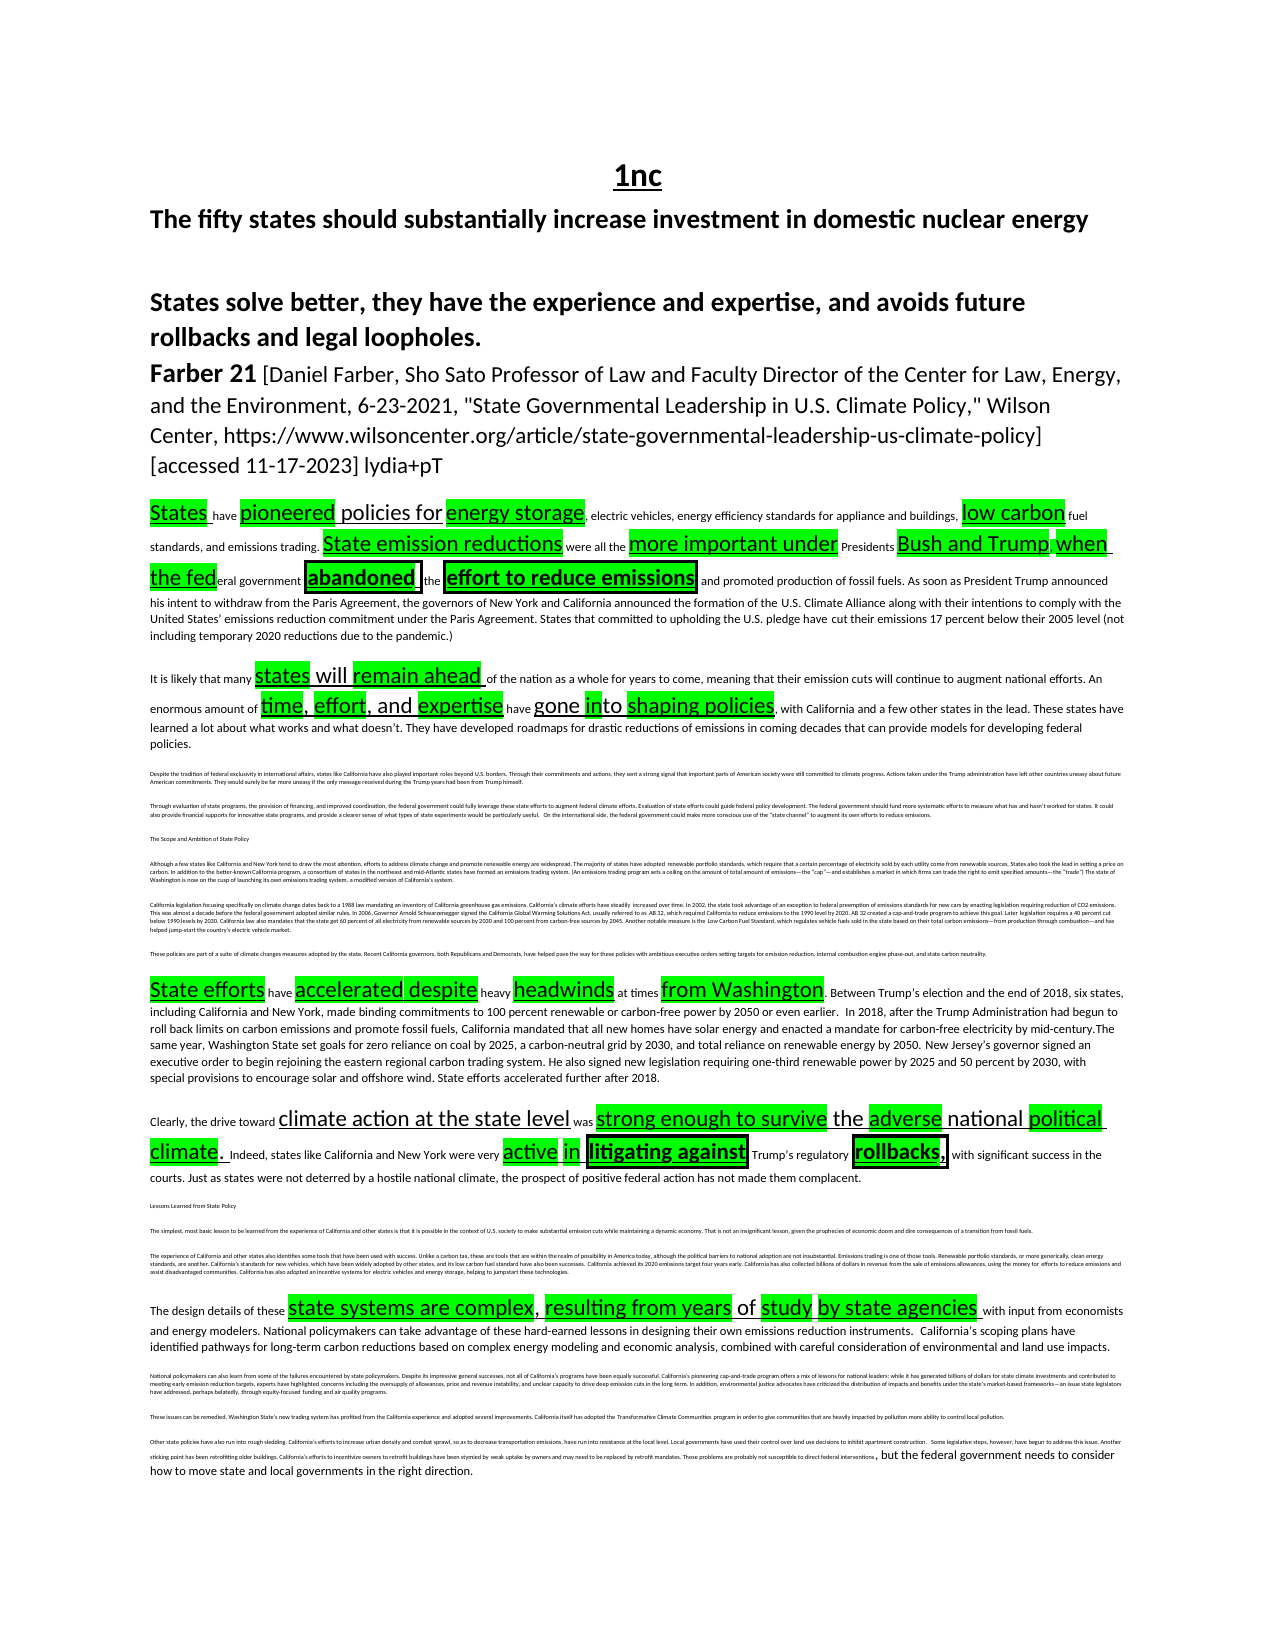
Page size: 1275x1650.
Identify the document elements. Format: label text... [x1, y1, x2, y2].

subtitle The fifty states should substantially increase investment in domestic nuclear energy [150, 202, 1125, 235]
text Clearly, the drive toward climate action at the state level was strong enough to survive the adverse national political climate. Indeed, states like California and New York were very active in litigating against Trump’s regulatory rollbacks, with significant success in the courts. Just as states were not deterred by a hostile national climate, the prospect of positive federal action has not made them complacent. [150, 1104, 1125, 1185]
text It is likely that many states will remain ahead of the nation as a whole for years to come, meaning that their emission cuts will continue to augment national efforts. An enormous amount of time, effort, and expertise have gone into shaping policies, with California and a few other states in the lead. These states have learned a lot about what works and what doesn’t. They have developed roadmaps for drastic reductions of emissions in coming decades that can provide models for developing federal policies. [150, 661, 1125, 752]
subtitle 1nc [150, 154, 1125, 195]
text Farber 21 [Daniel Farber, Sho Sato Professor of Law and Faculty Director of the Center for Law, Energy, and the Environment, 6-23-2021, "State Governmental Leadership in U.S. Climate Policy," Wilson Center, https://www.wilsoncenter.org/article/state-governmental-leadership-us-climate-policy] [accessed 11-17-2023] lydia+pT [150, 356, 1125, 480]
text States have pioneered policies for energy storage, electric vehicles, energy efficiency standards for appliance and buildings, low carbon fuel standards, and emissions trading. State emission reductions were all the more important under Presidents Bush and Trump, when the federal government abandoned the effort to reduce emissions and promoted production of fossil fuels. As soon as President Trump announced his intent to withdraw from the Paris Agreement, the governors of New York and California announced the formation of the U.S. Climate Alliance along with their intentions to comply with the United States’ emissions reduction commitment under the Paris Agreement. States that committed to upholding the U.S. pledge have cut their emissions 17 percent below their 2005 level (not including temporary 2020 reductions due to the pandemic.) [150, 498, 1125, 643]
text State efforts have accelerated despite heavy headwinds at times from Washington. Between Trump’s election and the end of 2018, six states, including California and New York, made binding commitments to 100 percent renewable or carbon-free power by 2050 or even earlier. In 2018, after the Trump Administration had begun to roll back limits on carbon emissions and promote fossil fuels, California mandated that all new homes have solar energy and enacted a mandate for carbon-free electricity by mid-century.The same year, Washington State set goals for zero reliance on coal by 2025, a carbon-neutral grid by 2030, and total reliance on renewable energy by 2050. New Jersey’s governor signed an executive order to begin rejoining the eastern regional carbon trading system. He also signed new legislation requiring one-third renewable power by 2025 and 50 percent by 2030, with special provisions to encourage solar and offshore wind. State efforts accelerated further after 2018. [150, 976, 1125, 1086]
subtitle States solve better, they have the experience and expertise, and avoids future rollbacks and legal loopholes. [150, 285, 1125, 353]
text The design details of these state systems are complex, resulting from years of study by state agencies with input from economists and energy modelers. National policymakers can take advantage of these hard-earned lessons in designing their own emissions reduction instruments. California’s scoping plans have identified pathways for long-term carbon reductions based on complex energy modeling and economic analysis, combined with careful consideration of environmental and land use impacts. [150, 1293, 1125, 1354]
